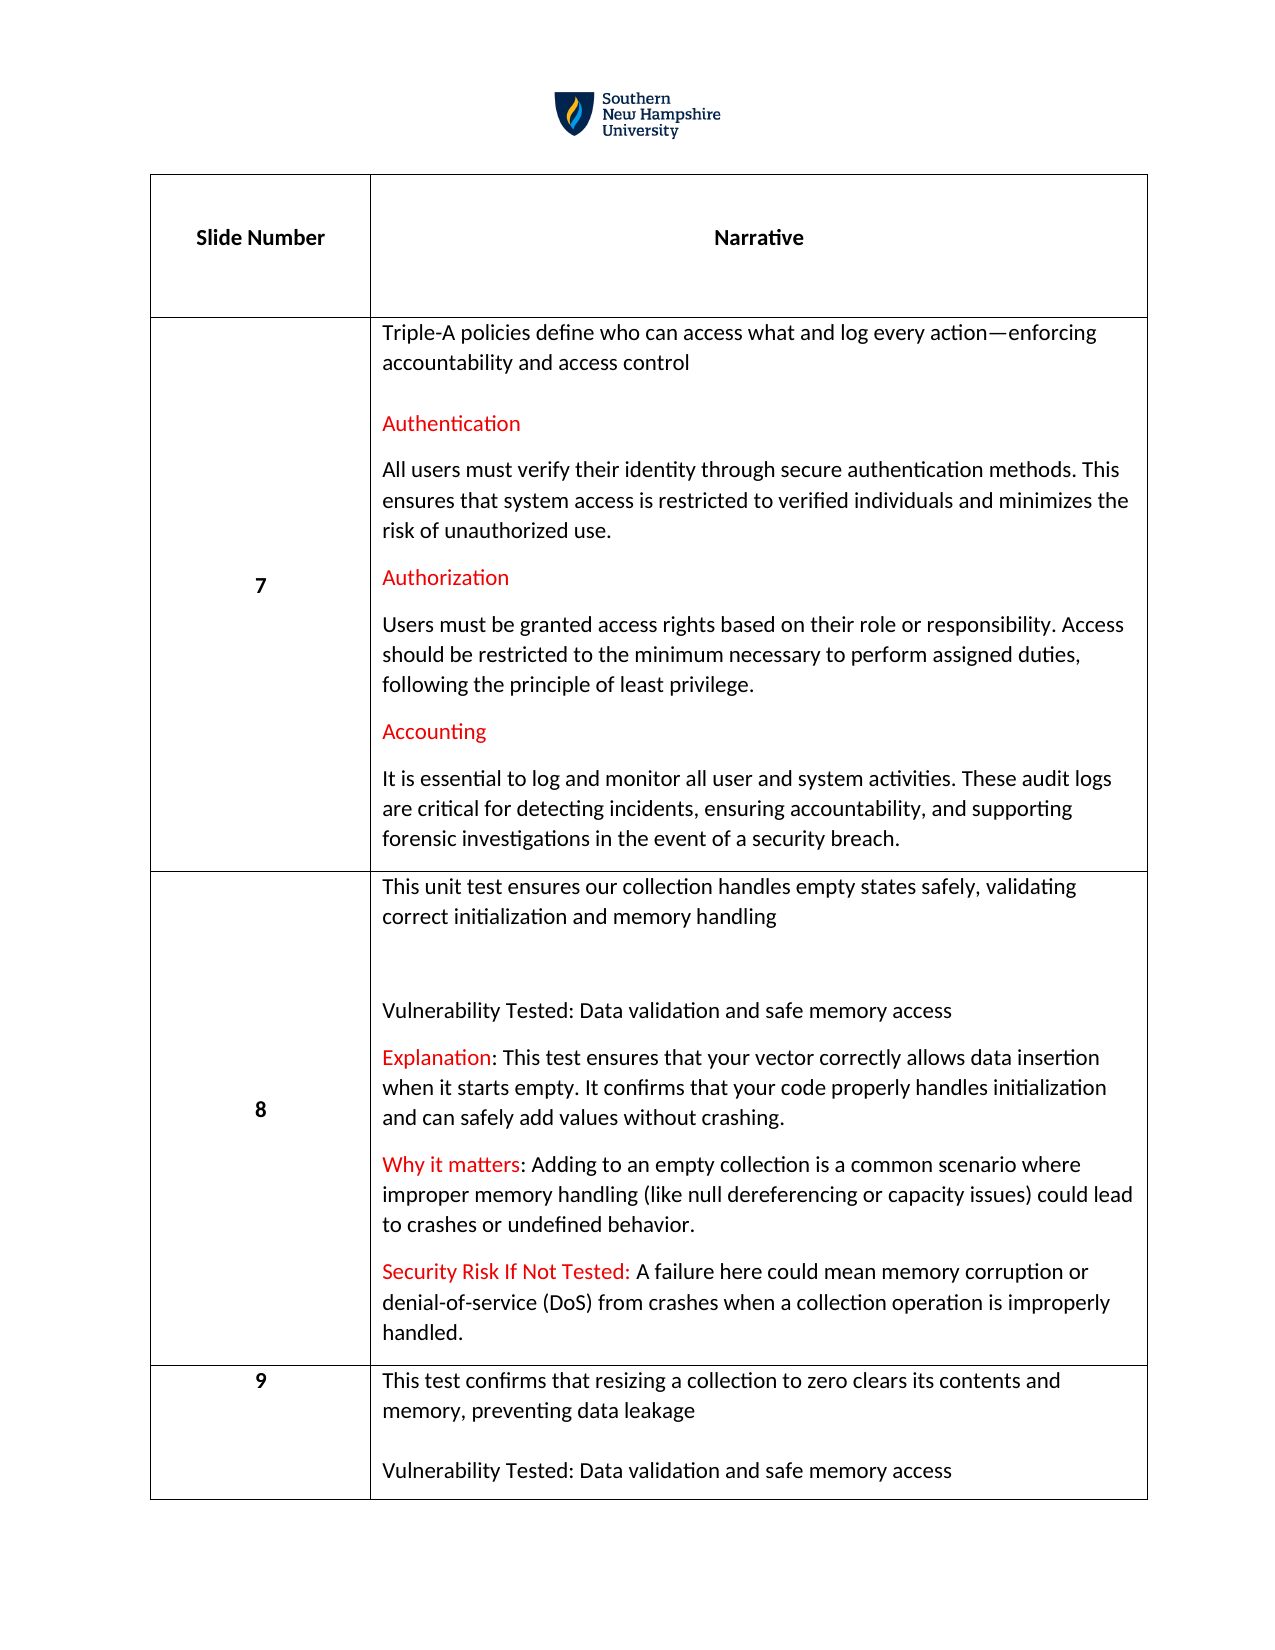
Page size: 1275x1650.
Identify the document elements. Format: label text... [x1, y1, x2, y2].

table_cell 7 [151, 318, 370, 871]
table_cell Triple-A policies define who can access what and log every action—enforcing accountability and access control Authentication All users must verify their identity through secure authentication methods. This ensures that system access is restricted to verified individuals and minimizes the risk of unauthorized use. Authorization Users must be granted access rights based on their role or responsibility. Access should be restricted to the minimum necessary to perform assigned duties, following the principle of least privilege. Accounting It is essential to log and monitor all user and system activities. These audit logs are critical for detecting incidents, ensuring accountability, and supporting forensic investigations in the event of a security breach. [371, 318, 1147, 871]
table_cell 9 [151, 1366, 370, 1499]
table_header Narrative [371, 175, 1147, 317]
picture [546, 75, 729, 154]
table_header Slide Number [151, 175, 370, 317]
table_cell This unit test ensures our collection handles empty states safely, validating correct initialization and memory handling Vulnerability Tested: Data validation and safe memory access Explanation: This test ensures that your vector correctly allows data insertion when it starts empty. It confirms that your code properly handles initialization and can safely add values without crashing. Why it matters: Adding to an empty collection is a common scenario where improper memory handling (like null dereferencing or capacity issues) could lead to crashes or undefined behavior. Security Risk If Not Tested: A failure here could mean memory corruption or denial-of-service (DoS) from crashes when a collection operation is improperly handled. [371, 872, 1147, 1365]
table_cell 8 [151, 872, 370, 1365]
